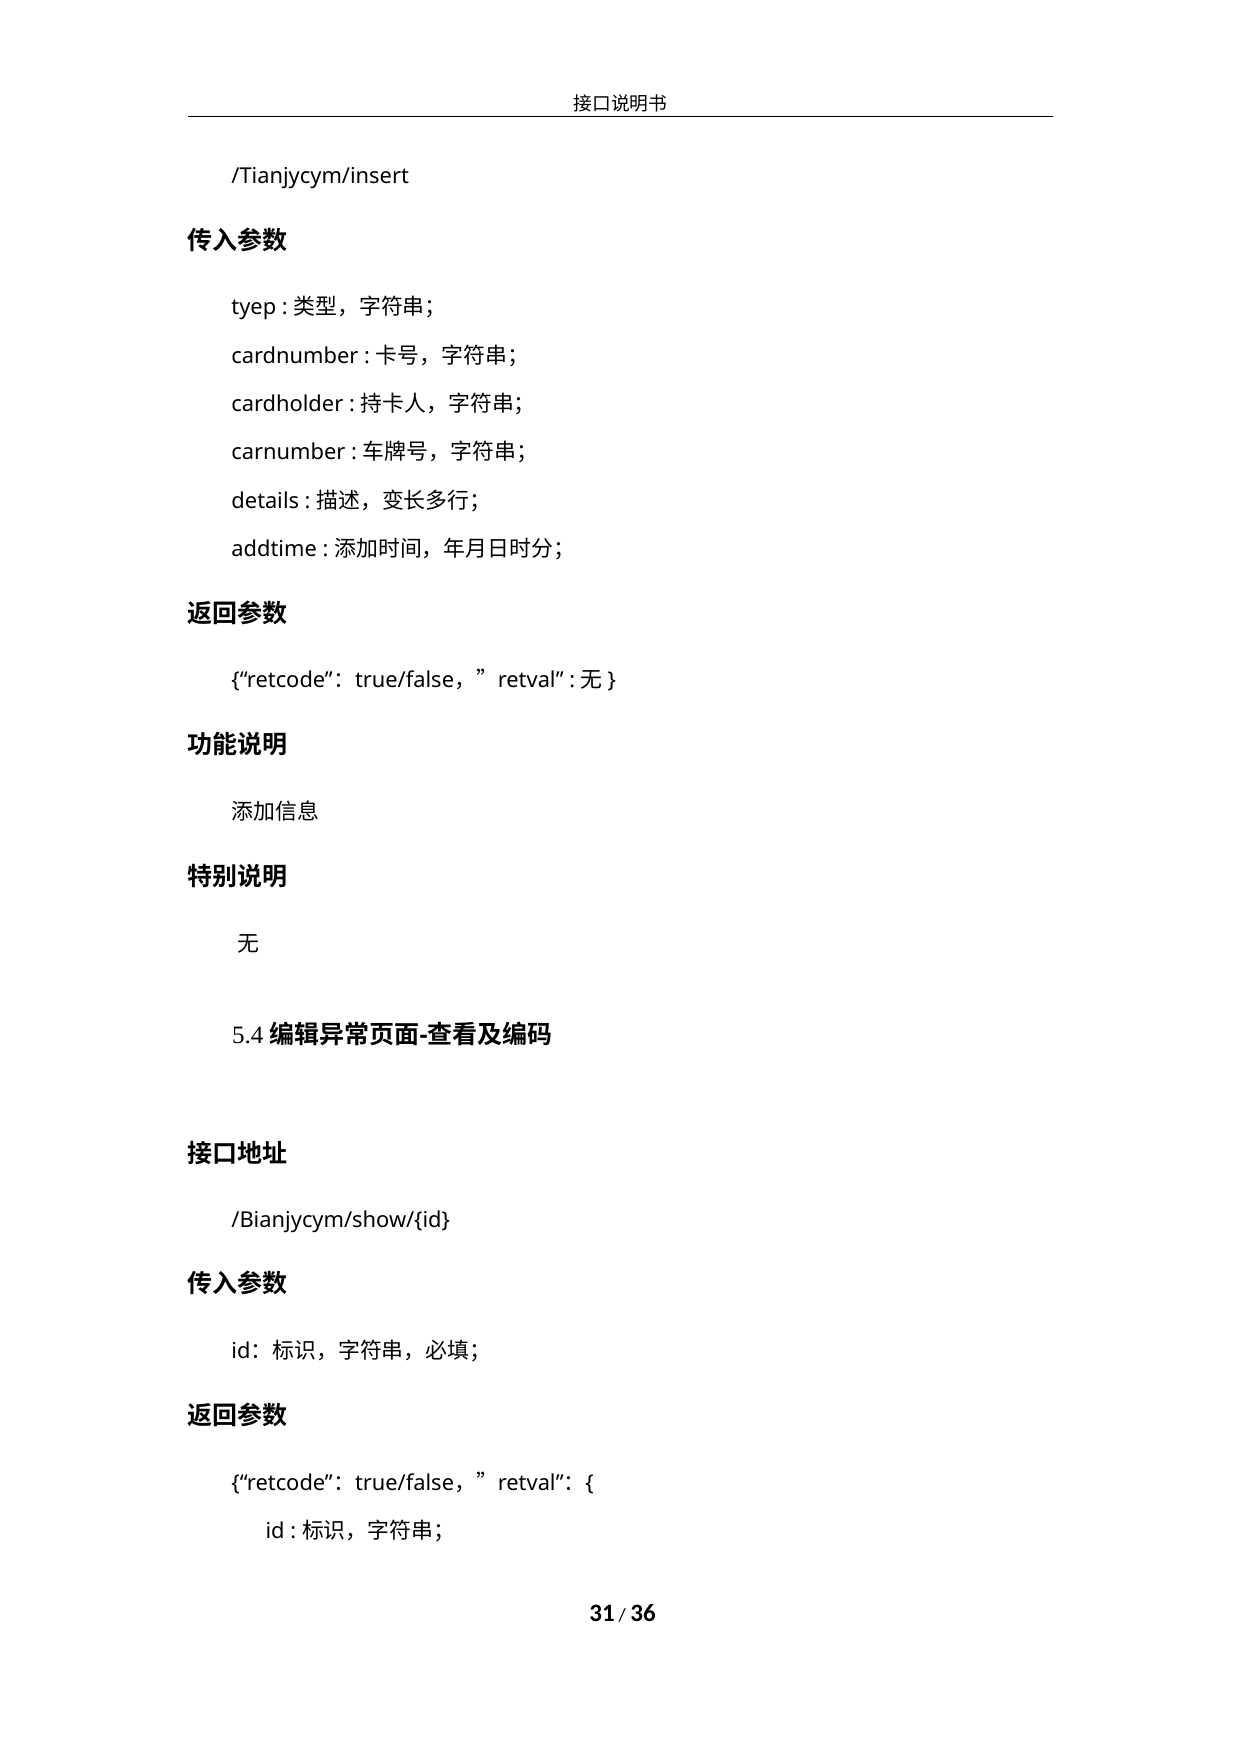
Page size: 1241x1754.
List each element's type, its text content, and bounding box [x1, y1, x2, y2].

text id：标识，字符串，必填； [187, 1333, 1053, 1365]
text addtime : 添加时间，年月日时分； [187, 531, 1053, 563]
text 无 [187, 925, 1053, 958]
text 传入参数 [187, 1249, 1053, 1314]
text {“retcode”：true/false，”retval”：{ [187, 1464, 1053, 1497]
text cardholder : 持卡人，字符串； [187, 386, 1053, 418]
text cardnumber : 卡号，字符串； [187, 337, 1053, 370]
subtitle 编辑异常页面-查看及编码 [232, 1001, 1053, 1066]
text 传入参数 [187, 206, 1053, 271]
text /Bianjycym/show/{id} [187, 1202, 1053, 1235]
text 功能说明 [187, 711, 1053, 776]
text 特别说明 [187, 842, 1053, 907]
text id : 标识，字符串； [187, 1512, 1053, 1545]
text 返回参数 [187, 1381, 1053, 1446]
text details : 描述，变长多行； [187, 482, 1053, 515]
text /Tianjycym/insert [187, 158, 1053, 191]
text {“retcode”：true/false，”retval” : 无 } [187, 662, 1053, 695]
text tyep : 类型，字符串； [187, 289, 1053, 322]
text carnumber : 车牌号，字符串； [187, 434, 1053, 467]
text 接口地址 [187, 1119, 1053, 1184]
text 添加信息 [187, 794, 1053, 826]
text 返回参数 [187, 579, 1053, 644]
